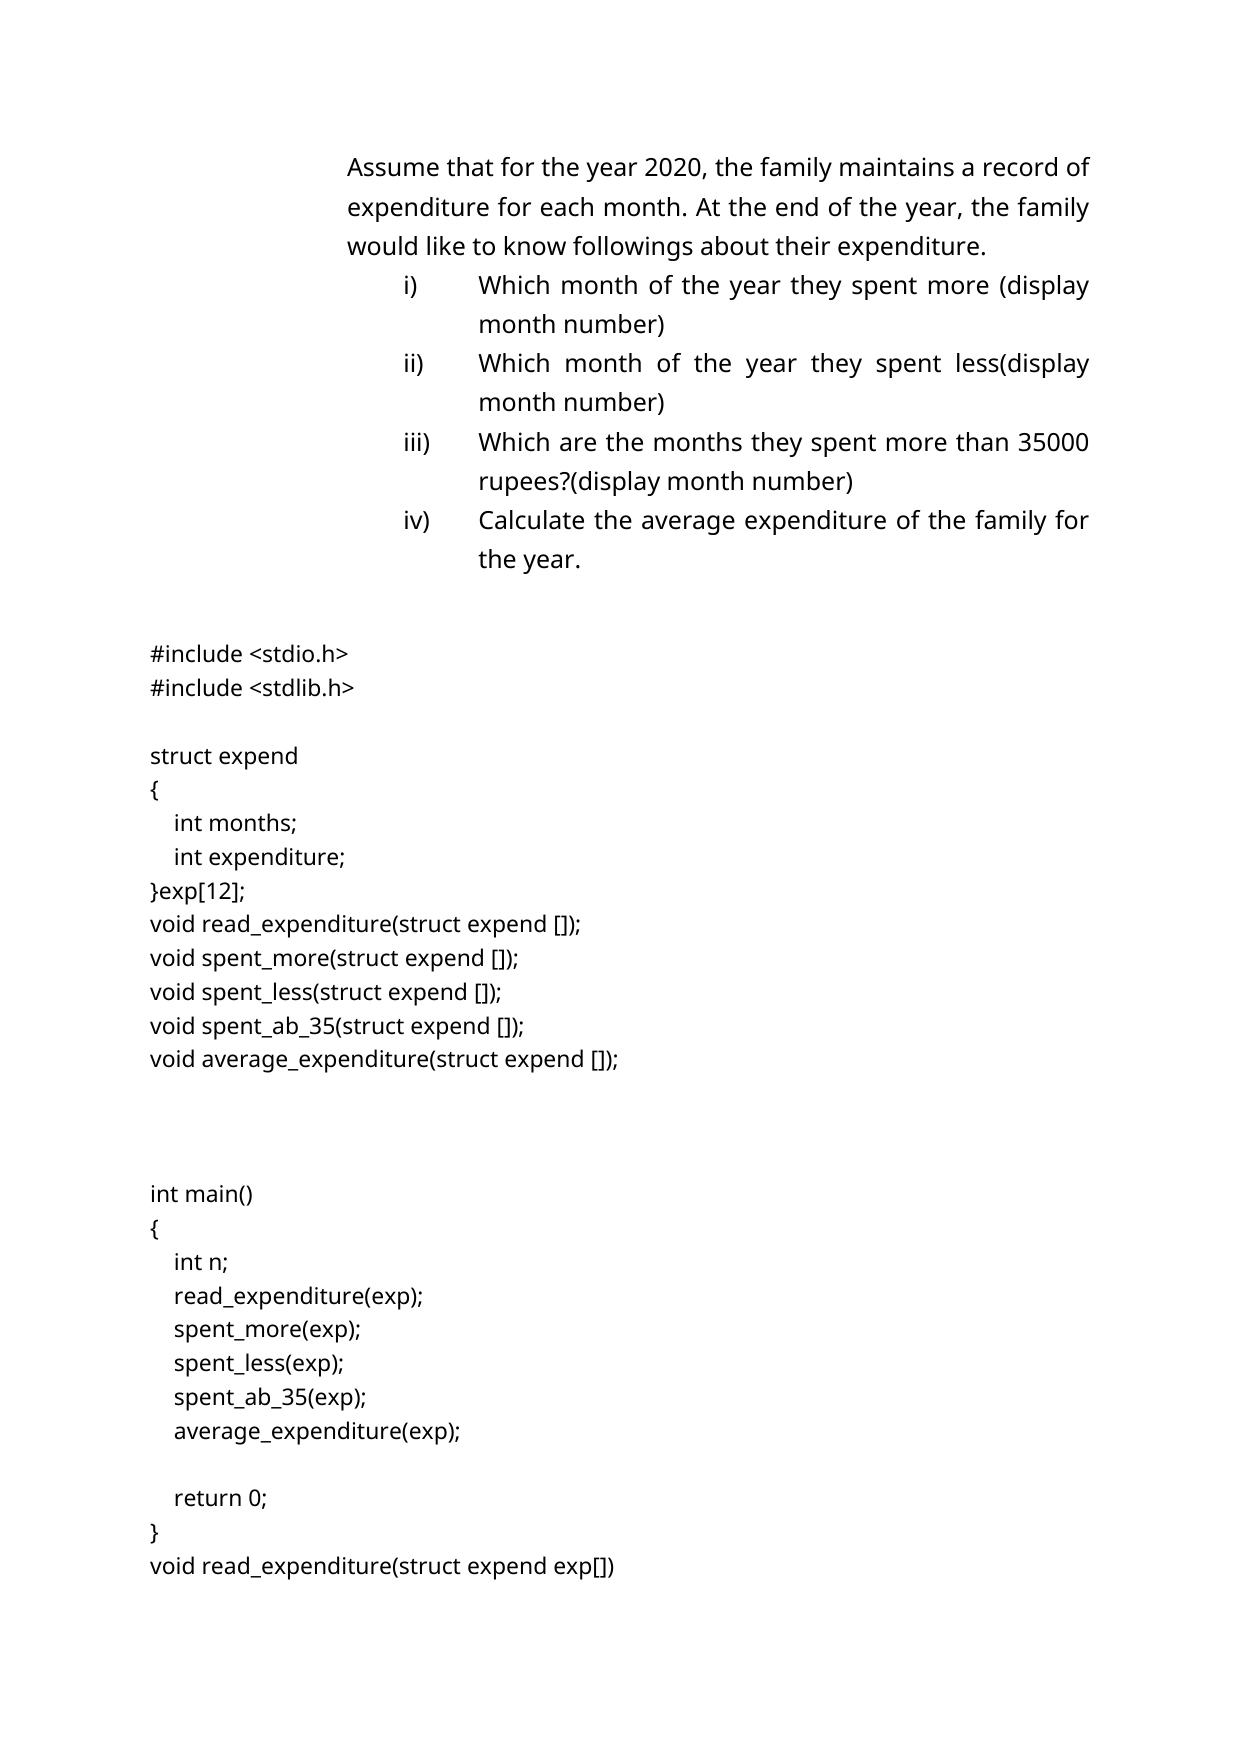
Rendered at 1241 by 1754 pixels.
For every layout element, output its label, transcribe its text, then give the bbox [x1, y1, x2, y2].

text int months; [150, 807, 1090, 838]
text { [150, 773, 1090, 805]
text } [150, 1516, 1090, 1547]
text spent_less(exp); [150, 1347, 1090, 1378]
list Which month of the year they spent less(display month number) [403, 346, 1090, 419]
list Calculate the average expenditure of the family for the year. [403, 502, 1090, 576]
text #include <stdlib.h> [150, 672, 1090, 703]
text void spent_less(struct expend []); [150, 976, 1090, 1007]
text int n; [150, 1246, 1090, 1277]
text void read_expenditure(struct expend exp[]) [150, 1550, 1090, 1581]
text average_expenditure(exp); [150, 1415, 1090, 1446]
text return 0; [150, 1482, 1090, 1513]
text void read_expenditure(struct expend []); [150, 908, 1090, 940]
list Which are the months they spent more than 35000 rupees?(display month number) [403, 424, 1090, 497]
text void average_expenditure(struct expend []); [150, 1043, 1090, 1075]
text spent_ab_35(exp); [150, 1381, 1090, 1412]
text spent_more(exp); [150, 1313, 1090, 1345]
text int main() [150, 1178, 1090, 1210]
text void spent_more(struct expend []); [150, 942, 1090, 973]
text struct expend [150, 740, 1090, 771]
text int expenditure; [150, 841, 1090, 872]
text read_expenditure(exp); [150, 1280, 1090, 1311]
text { [150, 1212, 1090, 1243]
list Assume that for the year 2020, the family maintains a record of expenditure for each month. At the end of the year, the family would like to know followings about their expenditure. [347, 150, 1090, 262]
text void spent_ab_35(struct expend []); [150, 1010, 1090, 1041]
text }exp[12]; [150, 875, 1090, 906]
list Which month of the year they spent more (display month number) [403, 267, 1090, 341]
text #include <stdio.h> [150, 638, 1090, 670]
